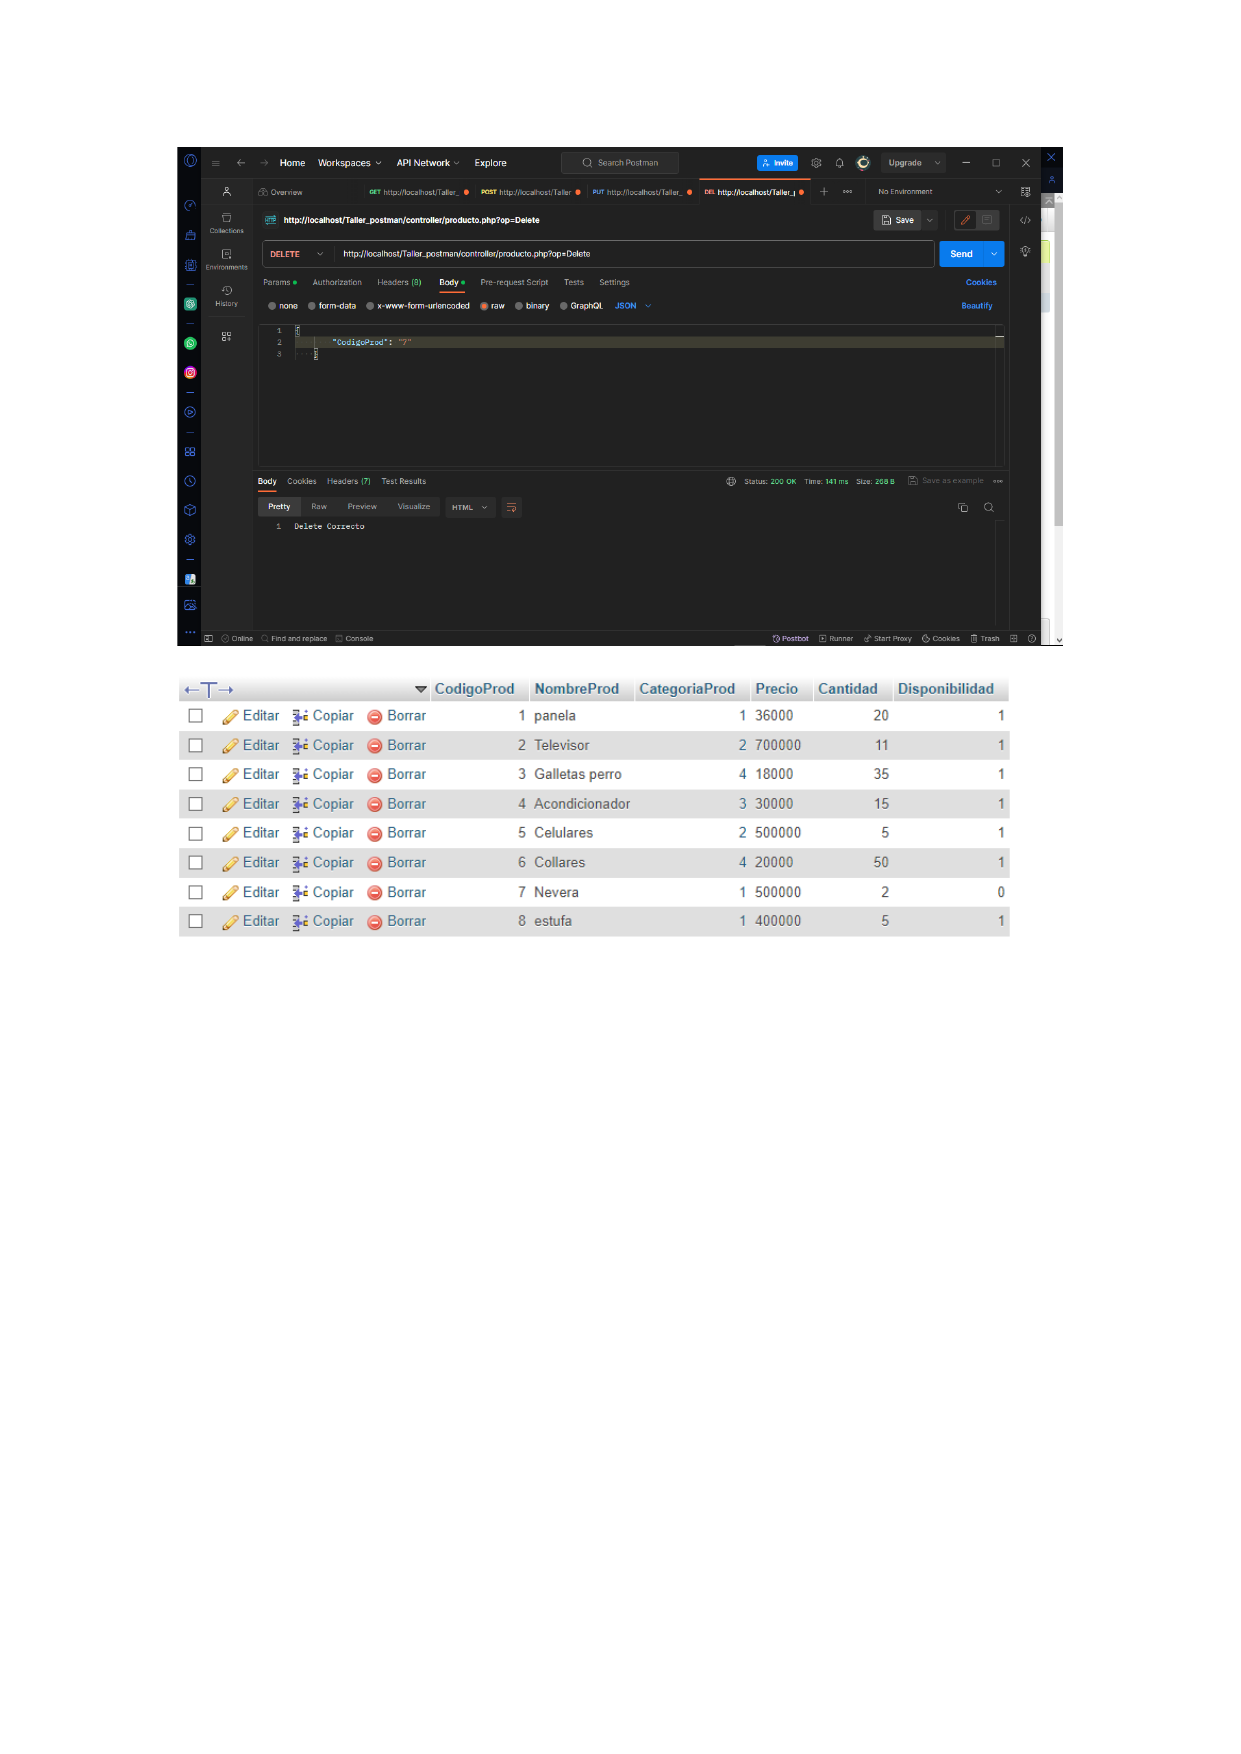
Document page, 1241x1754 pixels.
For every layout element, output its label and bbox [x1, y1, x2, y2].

picture [177, 664, 1063, 944]
picture [177, 147, 1063, 646]
